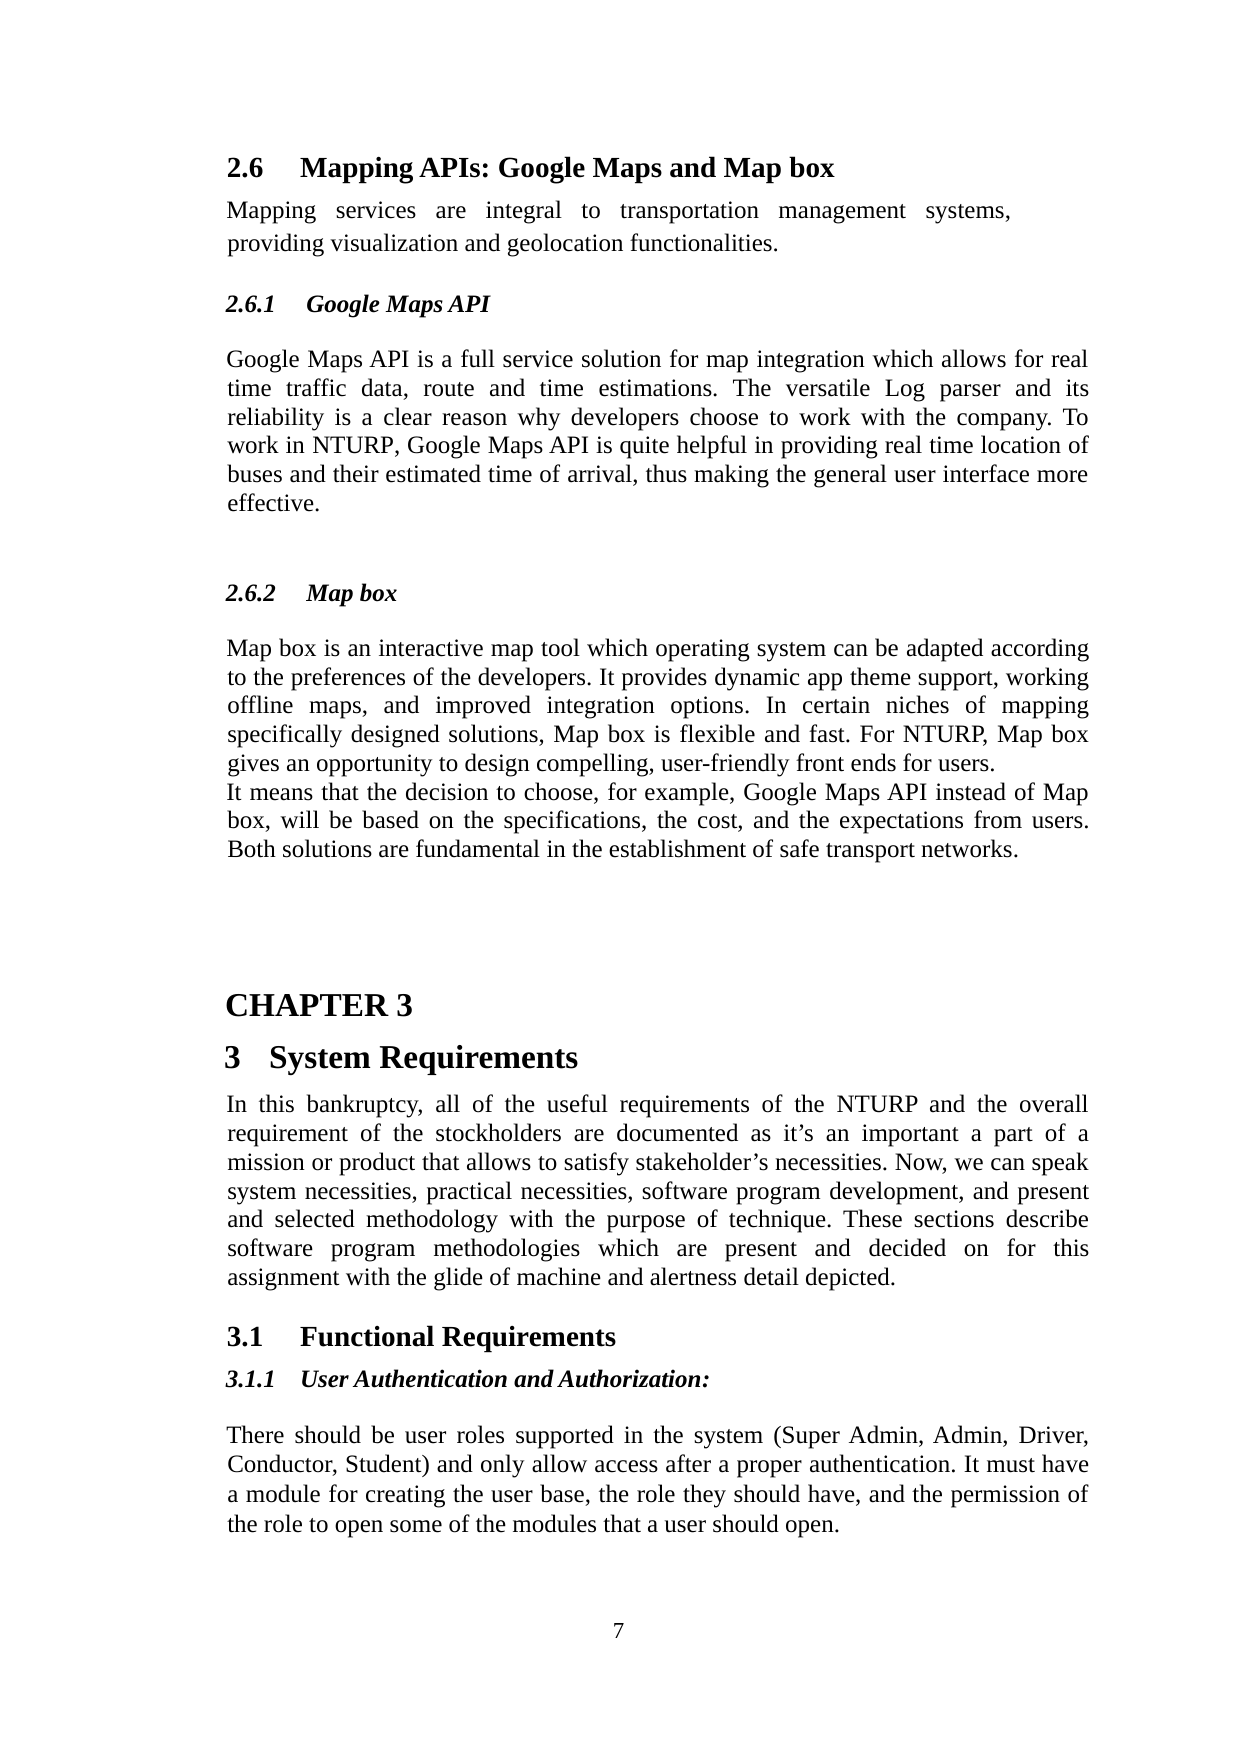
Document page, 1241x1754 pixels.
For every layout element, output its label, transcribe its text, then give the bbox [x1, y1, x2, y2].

text It means that the decision to choose, for example, Google Maps API instead of Map box, will be based on the specifications, the cost, and the expectations from users. Both solutions are fundamental in the establishment of safe transport networks. [226, 777, 1090, 863]
list System Requirements [224, 1037, 1090, 1076]
text Mapping services are integral to transportation management systems, providing visualization and geolocation functionalities. [226, 195, 1012, 257]
subtitle Mapping APIs: Google Maps and Map box [227, 150, 1090, 183]
text CHAPTER 3 [225, 985, 1090, 1023]
subtitle Google Maps API [226, 289, 1090, 318]
text Google Maps API is a full service solution for map integration which allows for real time traffic data, route and time estimations. The versatile Log parser and its reliability is a clear reason why developers choose to work with the company. To work in NTURP, Google Maps API is quite helpful in providing real time location of buses and their estimated time of arrival, thus making the general user interface more effective. [226, 344, 1090, 517]
subtitle Map box [226, 578, 1090, 606]
text There should be user roles supported in the system (Super Admin, Admin, Driver, Conductor, Student) and only allow access after a proper authentication. It must have a module for creating the user base, the role they should have, and the permission of the role to open some of the modules that a user should open. [226, 1420, 1090, 1538]
text In this bankruptcy, all of the useful requirements of the NTURP and the overall requirement of the stockholders are documented as it’s an important a part of a mission or product that allows to satisfy stakeholder’s necessities. Now, we can speak system necessities, practical necessities, software program development, and present and selected methodology with the purpose of technique. These sections describe software program methodologies which are present and decided on for this assignment with the glide of machine and alertness detail depicted. [226, 1089, 1090, 1291]
subtitle Functional Requirements [227, 1319, 1090, 1353]
subtitle User Authentication and Authorization: [226, 1364, 1090, 1393]
text Map box is an interactive map tool which operating system can be adapted according to the preferences of the developers. It provides dynamic app theme support, working offline maps, and improved integration options. In certain niches of mapping specifically designed solutions, Map box is flexible and fast. For NTURP, Map box gives an opportunity to design compelling, user-friendly front ends for users. [226, 633, 1090, 777]
